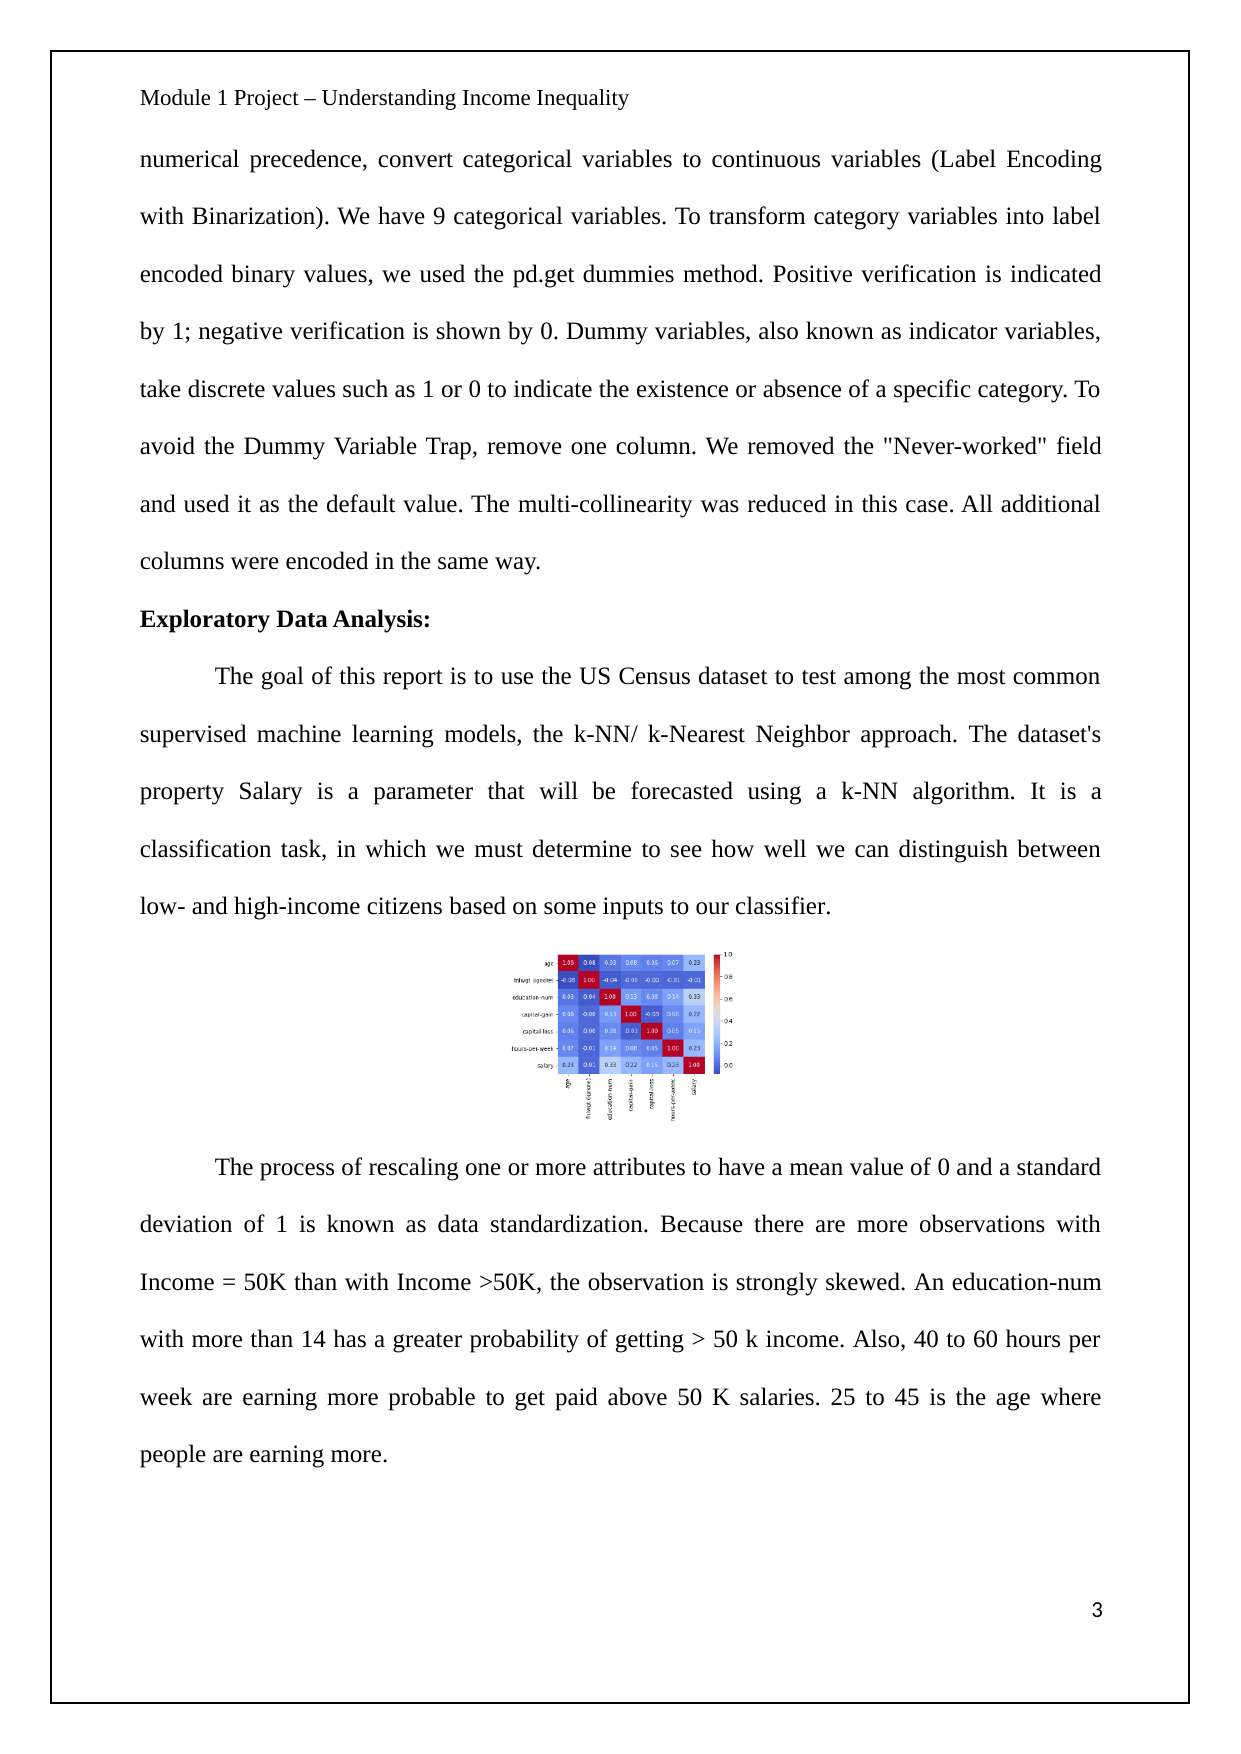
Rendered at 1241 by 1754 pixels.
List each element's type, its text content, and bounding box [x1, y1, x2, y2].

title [139, 144, 1103, 575]
picture [507, 948, 735, 1124]
title Exploratory Data Analysis: [139, 604, 1103, 632]
text The goal of this report is to use the US Census dataset to test among the most common supervised machine learning models, the k-NN/ k-Nearest Neighbor approach. The dataset's property Salary is a parameter that will be forecasted using a k-NN algorithm. It is a classification task, in which we must determine to see how well we can distinguish between low- and high-income citizens based on some inputs to our classifier. [139, 661, 1103, 920]
text The process of rescaling one or more attributes to have a mean value of 0 and a standard deviation of 1 is known as data standardization. Because there are more observations with Income = 50K than with Income >50K, the observation is strongly skewed. An education-num with more than 14 has a greater probability of getting > 50 k income. Also, 40 to 60 hours per week are earning more probable to get paid above 50 K salaries. 25 to 45 is the age where people are earning more. [139, 1152, 1103, 1468]
